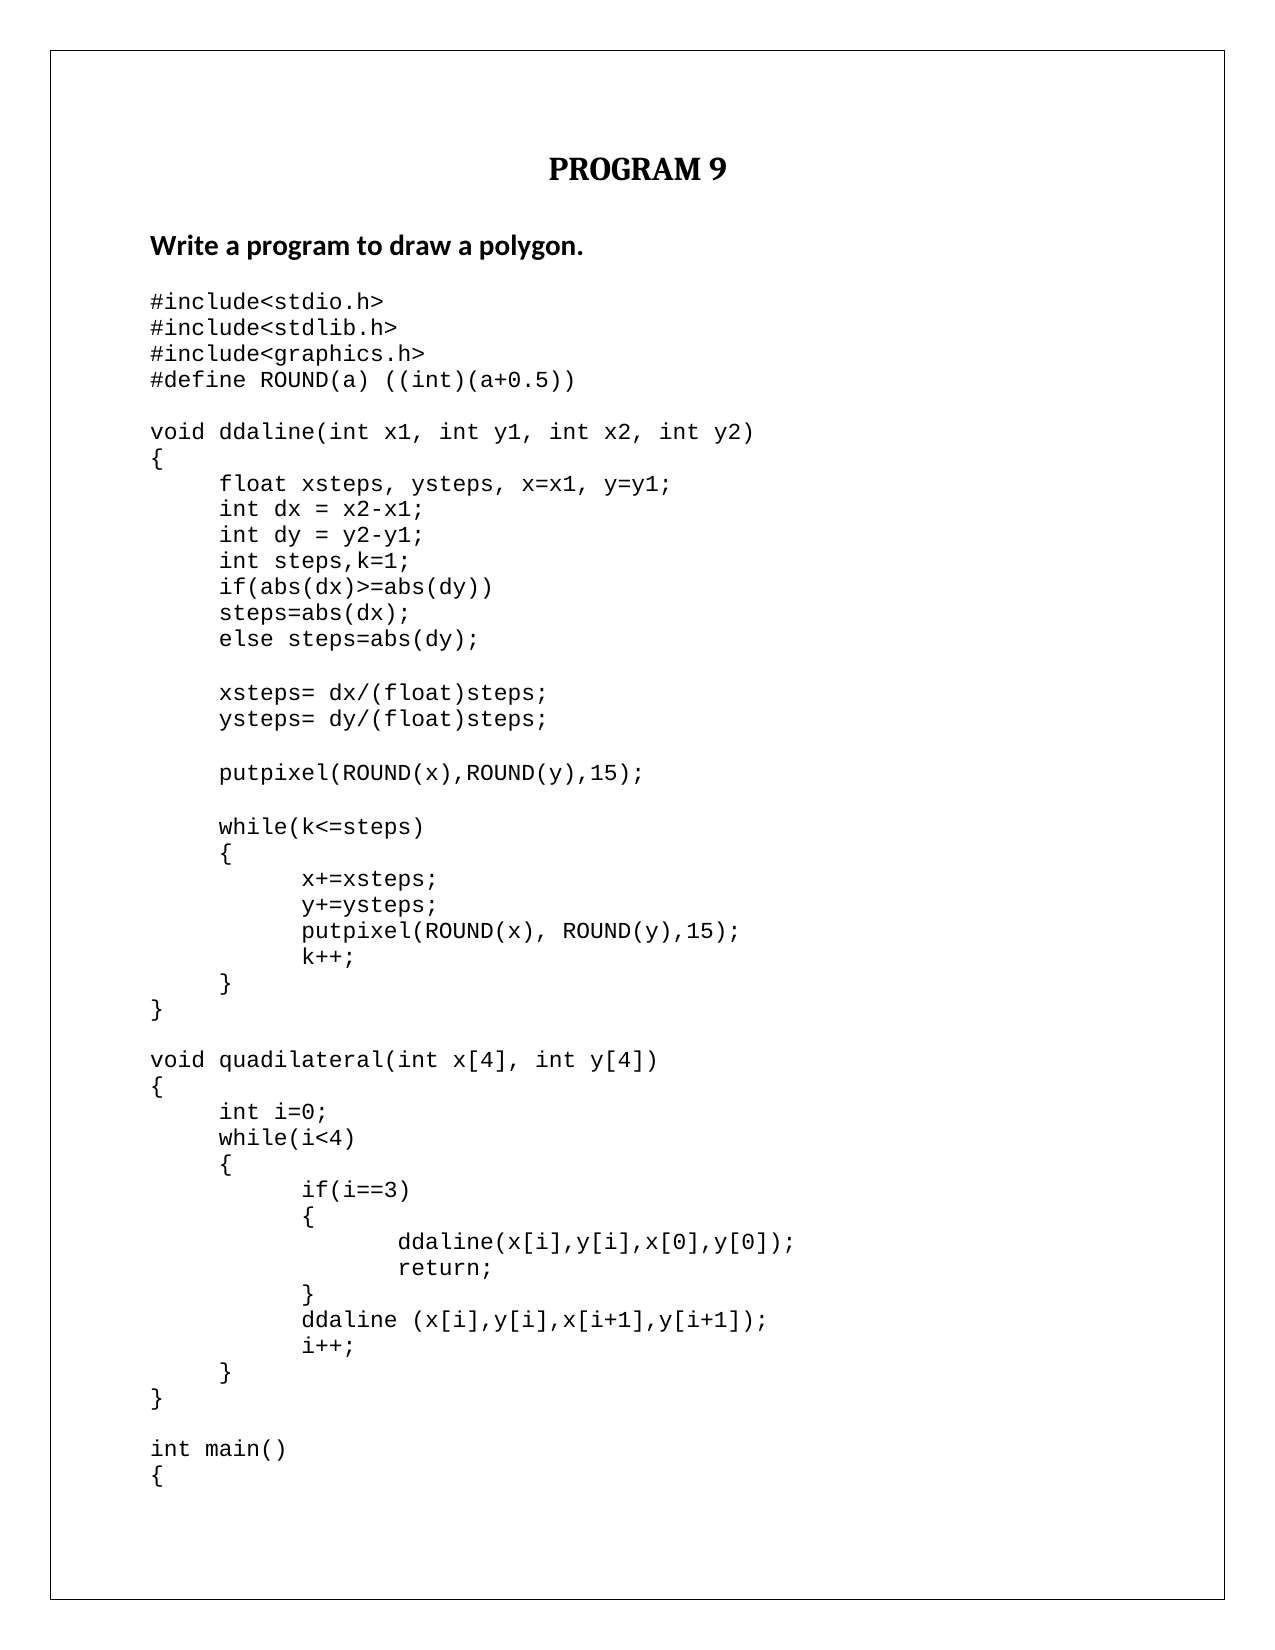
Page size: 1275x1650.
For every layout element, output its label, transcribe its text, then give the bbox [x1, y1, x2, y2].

text x+=xsteps; [150, 867, 1125, 893]
text int main() [150, 1438, 1125, 1464]
text while(k<=steps) [150, 815, 1125, 841]
text ysteps= dy/(float)steps; [150, 707, 1125, 733]
text int i=0; [150, 1101, 1125, 1127]
text } [150, 1386, 1125, 1412]
text void quadilateral(int x[4], int y[4]) [150, 1049, 1125, 1075]
text y+=ysteps; [150, 893, 1125, 919]
text else steps=abs(dy); [150, 627, 1125, 653]
text void ddaline(int x1, int y1, int x2, int y2) [150, 420, 1125, 446]
text } [150, 971, 1125, 997]
text PROGRAM 9 [150, 150, 1125, 188]
text float xsteps, ysteps, x=x1, y=y1; [150, 472, 1125, 498]
text if(abs(dx)>=abs(dy)) [150, 576, 1125, 602]
text Write a program to draw a polygon. [150, 227, 1125, 262]
text putpixel(ROUND(x),ROUND(y),15); [150, 761, 1125, 787]
text ddaline (x[i],y[i],x[i+1],y[i+1]); [150, 1308, 1125, 1334]
text #include<graphics.h> [150, 342, 1125, 368]
text while(i<4) [150, 1127, 1125, 1152]
text #include<stdio.h> [150, 290, 1125, 316]
text { [150, 1152, 1125, 1178]
text xsteps= dx/(float)steps; [150, 681, 1125, 707]
text { [150, 446, 1125, 472]
text int dx = x2-x1; [150, 498, 1125, 524]
text { [150, 1075, 1125, 1101]
text int dy = y2-y1; [150, 524, 1125, 550]
text #include<stdlib.h> [150, 316, 1125, 342]
text } [150, 1282, 1125, 1308]
text { [150, 1204, 1125, 1230]
text } [150, 997, 1125, 1023]
text ddaline(x[i],y[i],x[0],y[0]); [150, 1230, 1125, 1256]
text } [150, 1360, 1125, 1386]
text { [150, 1464, 1125, 1490]
text putpixel(ROUND(x), ROUND(y),15); [150, 919, 1125, 945]
text #define ROUND(a) ((int)(a+0.5)) [150, 368, 1125, 394]
text int steps,k=1; [150, 550, 1125, 576]
text { [150, 841, 1125, 867]
text i++; [150, 1334, 1125, 1360]
text k++; [150, 945, 1125, 971]
text steps=abs(dx); [150, 602, 1125, 627]
text if(i==3) [150, 1178, 1125, 1204]
text return; [150, 1256, 1125, 1282]
